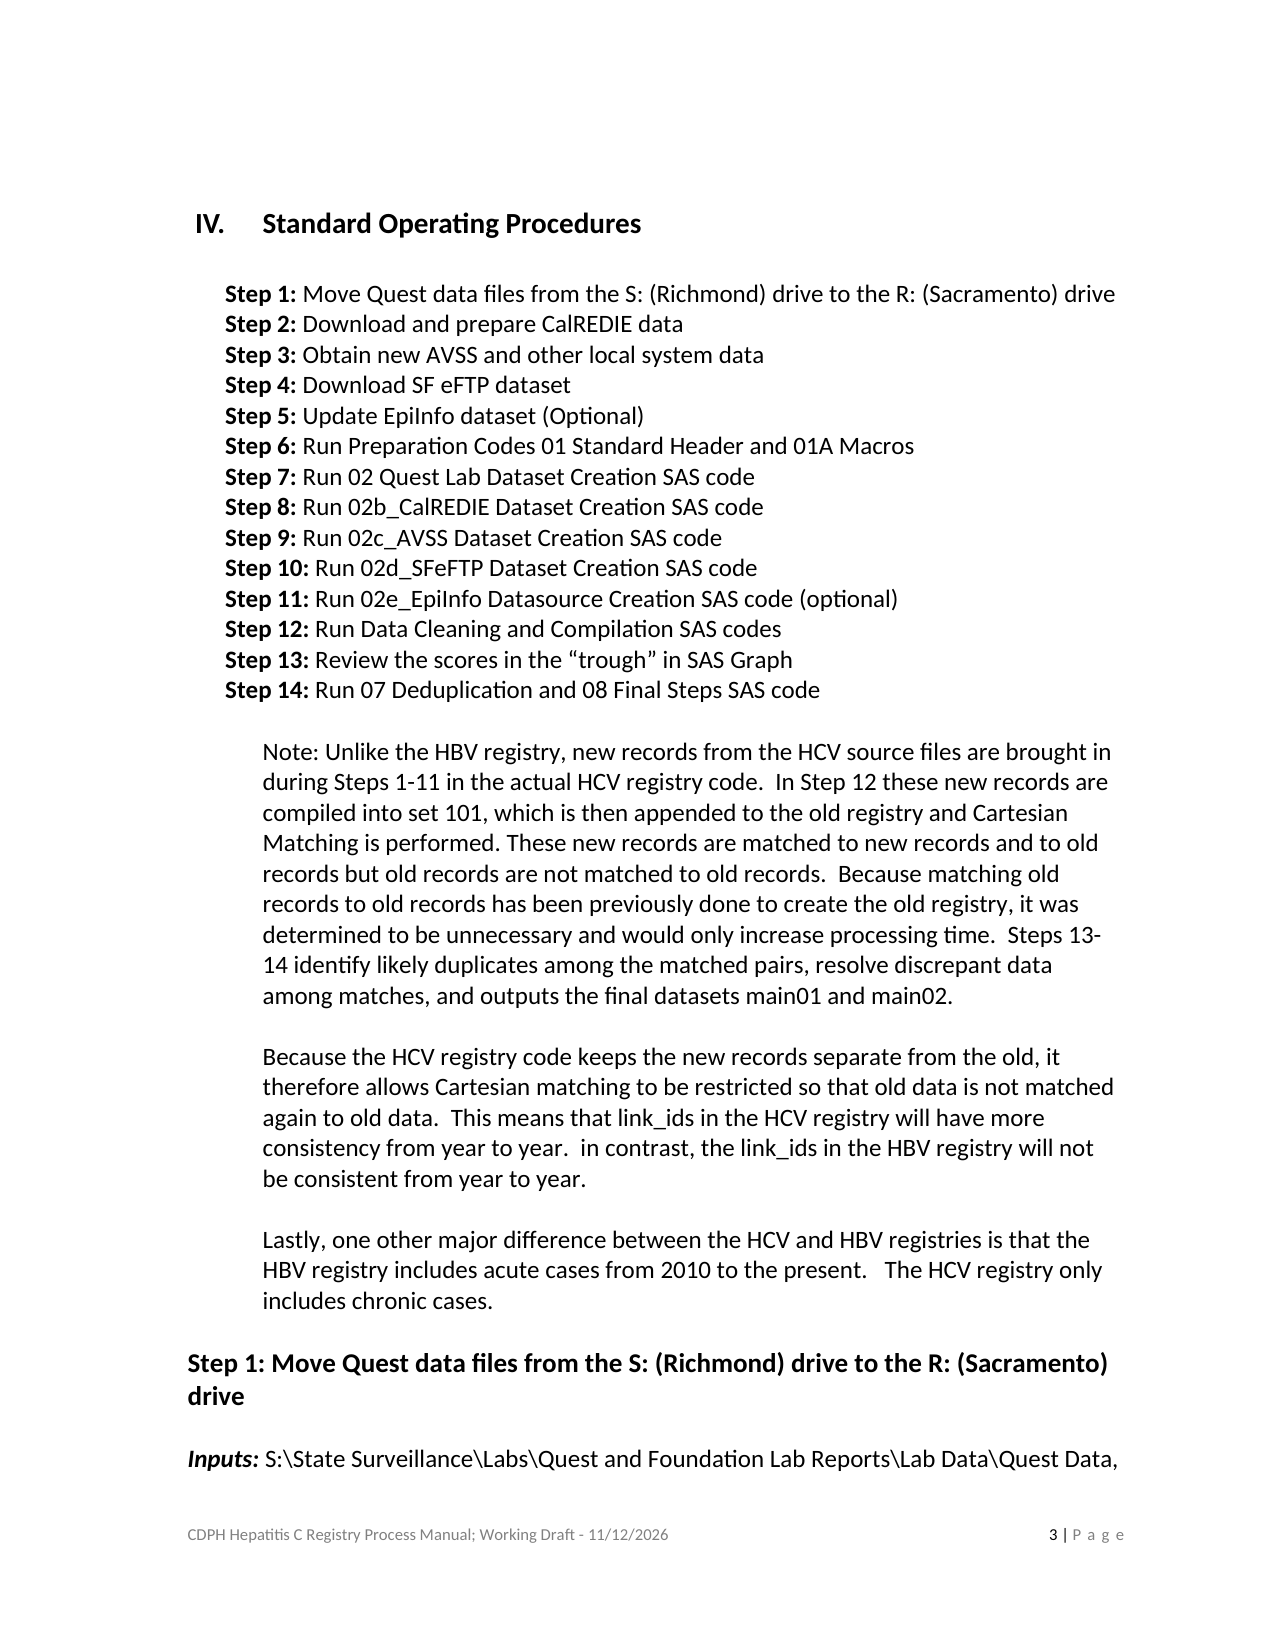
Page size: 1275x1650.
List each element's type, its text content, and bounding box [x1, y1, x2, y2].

text Step 4: Download SF eFTP dataset [187, 369, 1125, 400]
text Step 5: Update EpiInfo dataset (Optional) [187, 400, 1125, 431]
text Inputs: S:\State Surveillance\Labs\Quest and Foundation Lab Reports\Lab Data\Quest Data, [187, 1443, 1125, 1473]
text Step 1: Move Quest data files from the S: (Richmond) drive to the R: (Sacramento) drive [225, 278, 1125, 308]
text Step 3: Obtain new AVSS and other local system data [187, 339, 1125, 369]
text Because the HCV registry code keeps the new records separate from the old, it therefore allows Cartesian matching to be restricted so that old data is not matched again to old data. This means that link_ids in the HCV registry will have more consistency from year to year. in contrast, the link_ids in the HBV registry will not be consistent from year to year. [262, 1041, 1125, 1193]
text Step 12: Run Data Cleaning and Compilation SAS codes [225, 614, 1125, 644]
text Step 13: Review the scores in the “trough” in SAS Graph [225, 644, 1125, 675]
text Step 14: Run 07 Deduplication and 08 Final Steps SAS code [225, 675, 1125, 705]
text Step 8: Run 02b_CalREDIE Dataset Creation SAS code [225, 492, 1125, 522]
text Step 9: Run 02c_AVSS Dataset Creation SAS code [225, 522, 1125, 553]
text Step 2: Download and prepare CalREDIE data [187, 308, 1125, 339]
text Step 10: Run 02d_SFeFTP Dataset Creation SAS code [225, 553, 1125, 583]
text Step 6: Run Preparation Codes 01 Standard Header and 01A Macros [225, 431, 1125, 461]
subtitle Step 1: Move Quest data files from the S: (Richmond) drive to the R: (Sacramento) drive [187, 1346, 1125, 1412]
text Step 11: Run 02e_EpiInfo Datasource Creation SAS code (optional) [225, 583, 1125, 614]
subtitle Standard Operating Procedures [225, 206, 1125, 241]
text Lastly, one other major difference between the HCV and HBV registries is that the HBV registry includes acute cases from 2010 to the present. The HCV registry only includes chronic cases. [262, 1224, 1125, 1316]
text Step 7: Run 02 Quest Lab Dataset Creation SAS code [225, 461, 1125, 492]
text Note: Unlike the HBV registry, new records from the HCV source files are brought in during Steps 1-11 in the actual HCV registry code. In Step 12 these new records are compiled into set 101, which is then appended to the old registry and Cartesian Matching is performed. These new records are matched to new records and to old records but old records are not matched to old records. Because matching old records to old records has been previously done to create the old registry, it was determined to be unnecessary and would only increase processing time. Steps 13-14 identify likely duplicates among the matched pairs, resolve discrepant data among matches, and outputs the final datasets main01 and main02. [262, 736, 1125, 1010]
